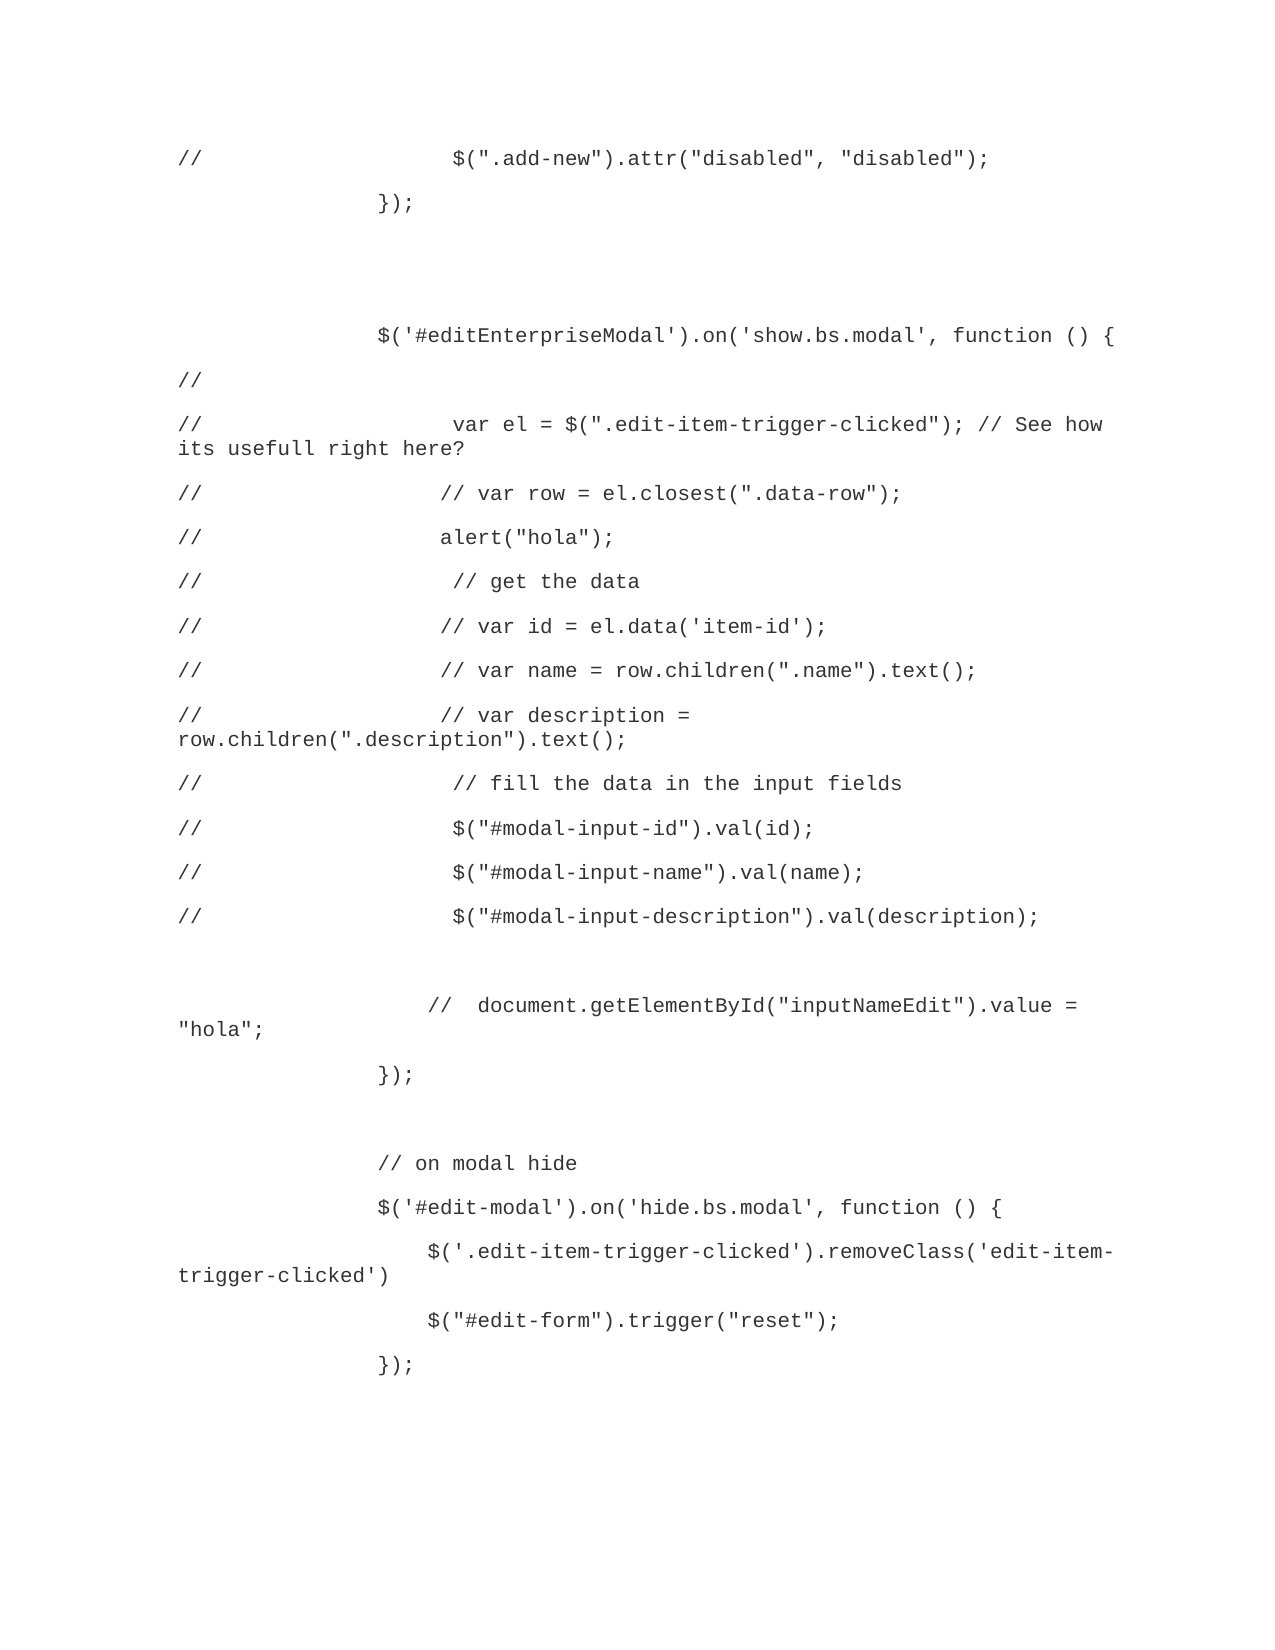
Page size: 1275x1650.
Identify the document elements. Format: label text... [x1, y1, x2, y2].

text // // var id = el.data('item-id'); [177, 616, 1137, 640]
text // // var name = row.children(".name").text(); [177, 661, 1137, 684]
text }); [177, 1354, 1137, 1378]
text // // fill the data in the input fields [177, 773, 1137, 797]
text // $("#modal-input-description").val(description); [177, 907, 1137, 930]
text // alert("hola"); [177, 527, 1137, 551]
text // $("#modal-input-id").val(id); [177, 818, 1137, 841]
text // $("#modal-input-name").val(name); [177, 862, 1137, 886]
text }); [177, 192, 1137, 216]
text $('#edit-modal').on('hide.bs.modal', function () { [177, 1197, 1137, 1221]
text // // var description = row.children(".description").text(); [177, 705, 1137, 752]
text $("#edit-form").trigger("reset"); [177, 1310, 1137, 1333]
text // [177, 370, 1137, 394]
text }); [177, 1064, 1137, 1087]
text // document.getElementById("inputNameEdit").value = "hola"; [177, 996, 1137, 1043]
text // $(".add-new").attr("disabled", "disabled"); [177, 148, 1137, 171]
text // // var row = el.closest(".data-row"); [177, 483, 1137, 506]
text // // get the data [177, 572, 1137, 595]
text $('.edit-item-trigger-clicked').removeClass('edit-item-trigger-clicked') [177, 1242, 1137, 1289]
text // var el = $(".edit-item-trigger-clicked"); // See how its usefull right here? [177, 414, 1137, 462]
text // on modal hide [177, 1153, 1137, 1176]
text $('#editEnterpriseModal').on('show.bs.modal', function () { [177, 326, 1137, 349]
